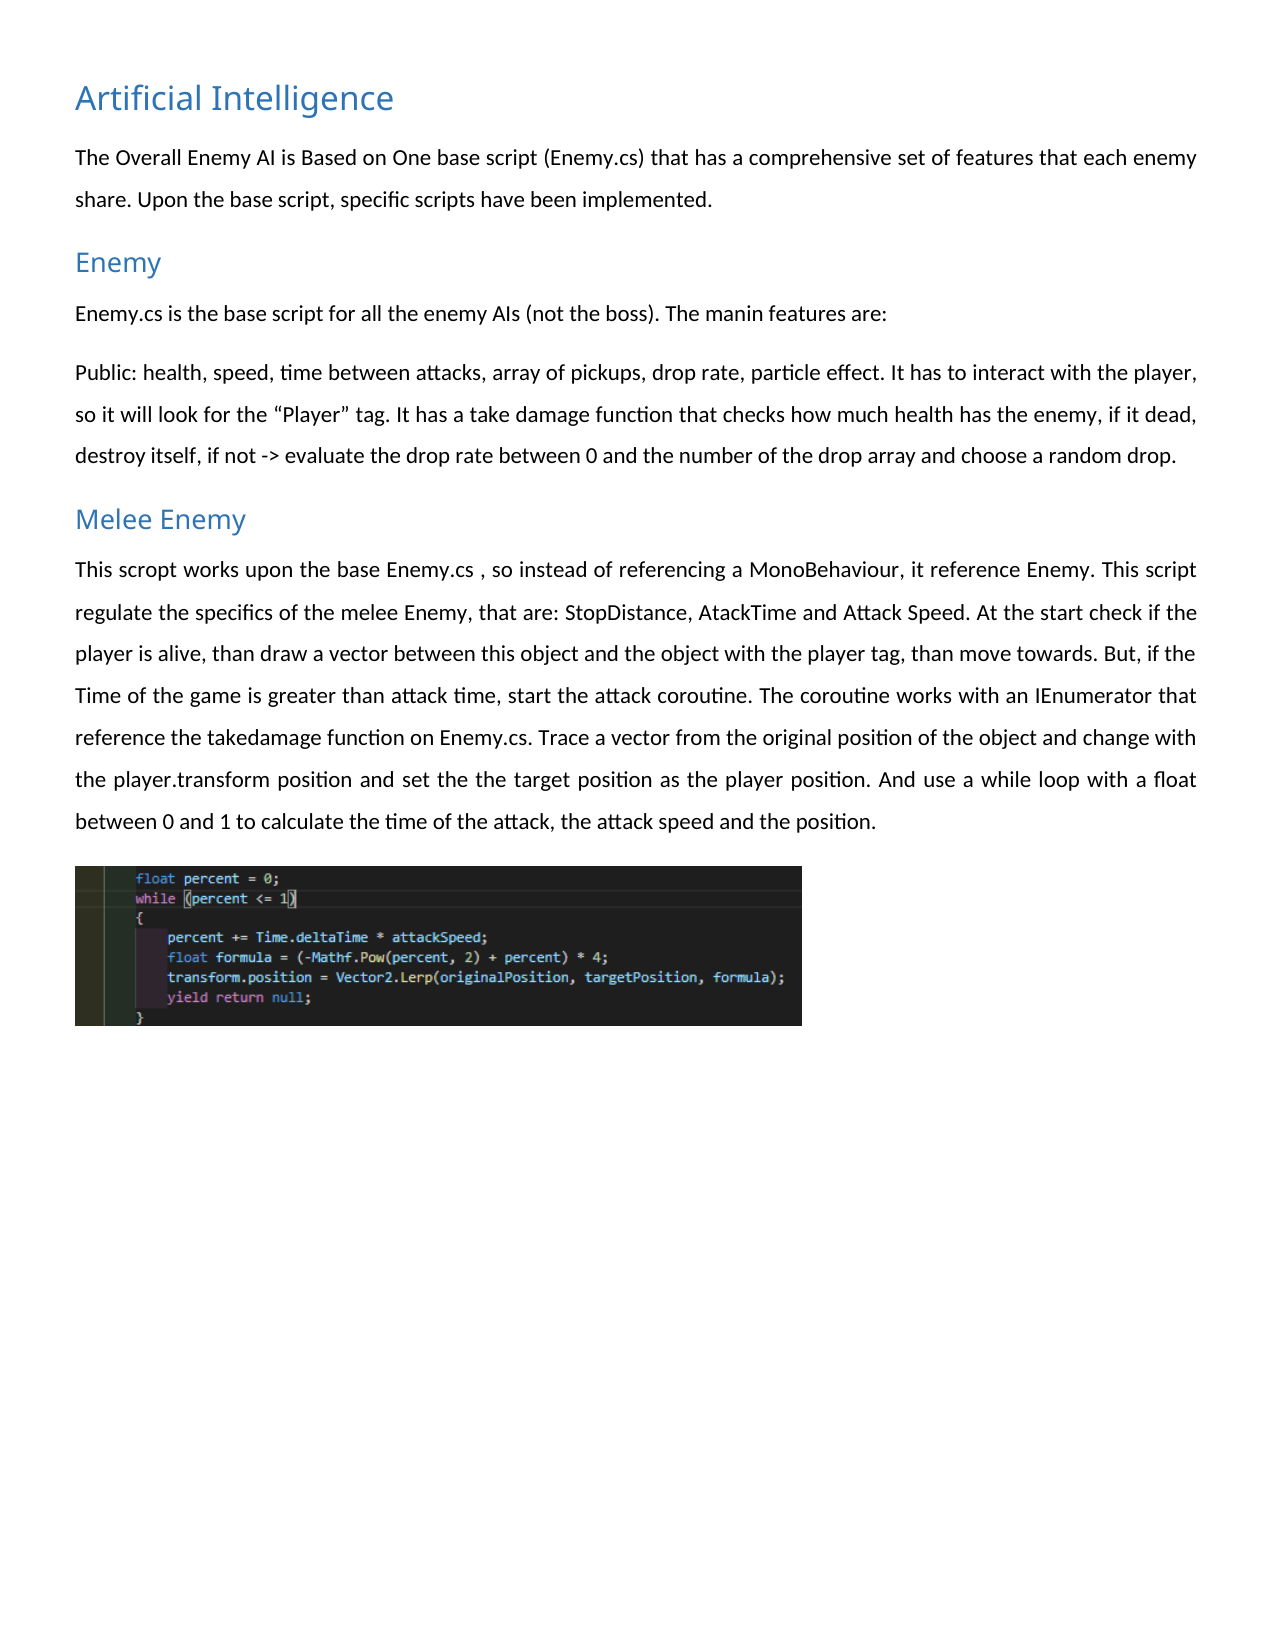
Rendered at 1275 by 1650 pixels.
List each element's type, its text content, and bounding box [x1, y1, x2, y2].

text This scropt works upon the base Enemy.cs , so instead of referencing a MonoBehaviour, it reference Enemy. This script regulate the specifics of the melee Enemy, that are: StopDistance, AtackTime and Attack Speed. At the start check if the player is alive, than draw a vector between this object and the object with the player tag, than move towards. But, if the Time of the game is greater than attack time, start the attack coroutine. The coroutine works with an IEnumerator that reference the takedamage function on Enemy.cs. Trace a vector from the original position of the object and change with the player.transform position and set the the target position as the player position. And use a while loop with a float between 0 and 1 to calculate the time of the attack, the attack speed and the position. [75, 556, 1200, 836]
subtitle Artificial Intelligence [75, 75, 1200, 120]
text The Overall Enemy AI is Based on One base script (Enemy.cs) that has a comprehensive set of features that each enemy share. Upon the base script, specific scripts have been implemented. [75, 143, 1200, 213]
subtitle Enemy [75, 244, 1200, 281]
subtitle Melee Enemy [75, 500, 1200, 537]
picture [75, 866, 802, 1026]
text Public: health, speed, time between attacks, array of pickups, drop rate, particle effect. It has to interact with the player, so it will look for the “Player” tag. It has a take damage function that checks how much health has the enemy, if it dead, destroy itself, if not -> evaluate the drop rate between 0 and the number of the drop array and choose a random drop. [75, 358, 1200, 470]
text Enemy.cs is the base script for all the enemy AIs (not the boss). The manin features are: [75, 299, 1200, 327]
